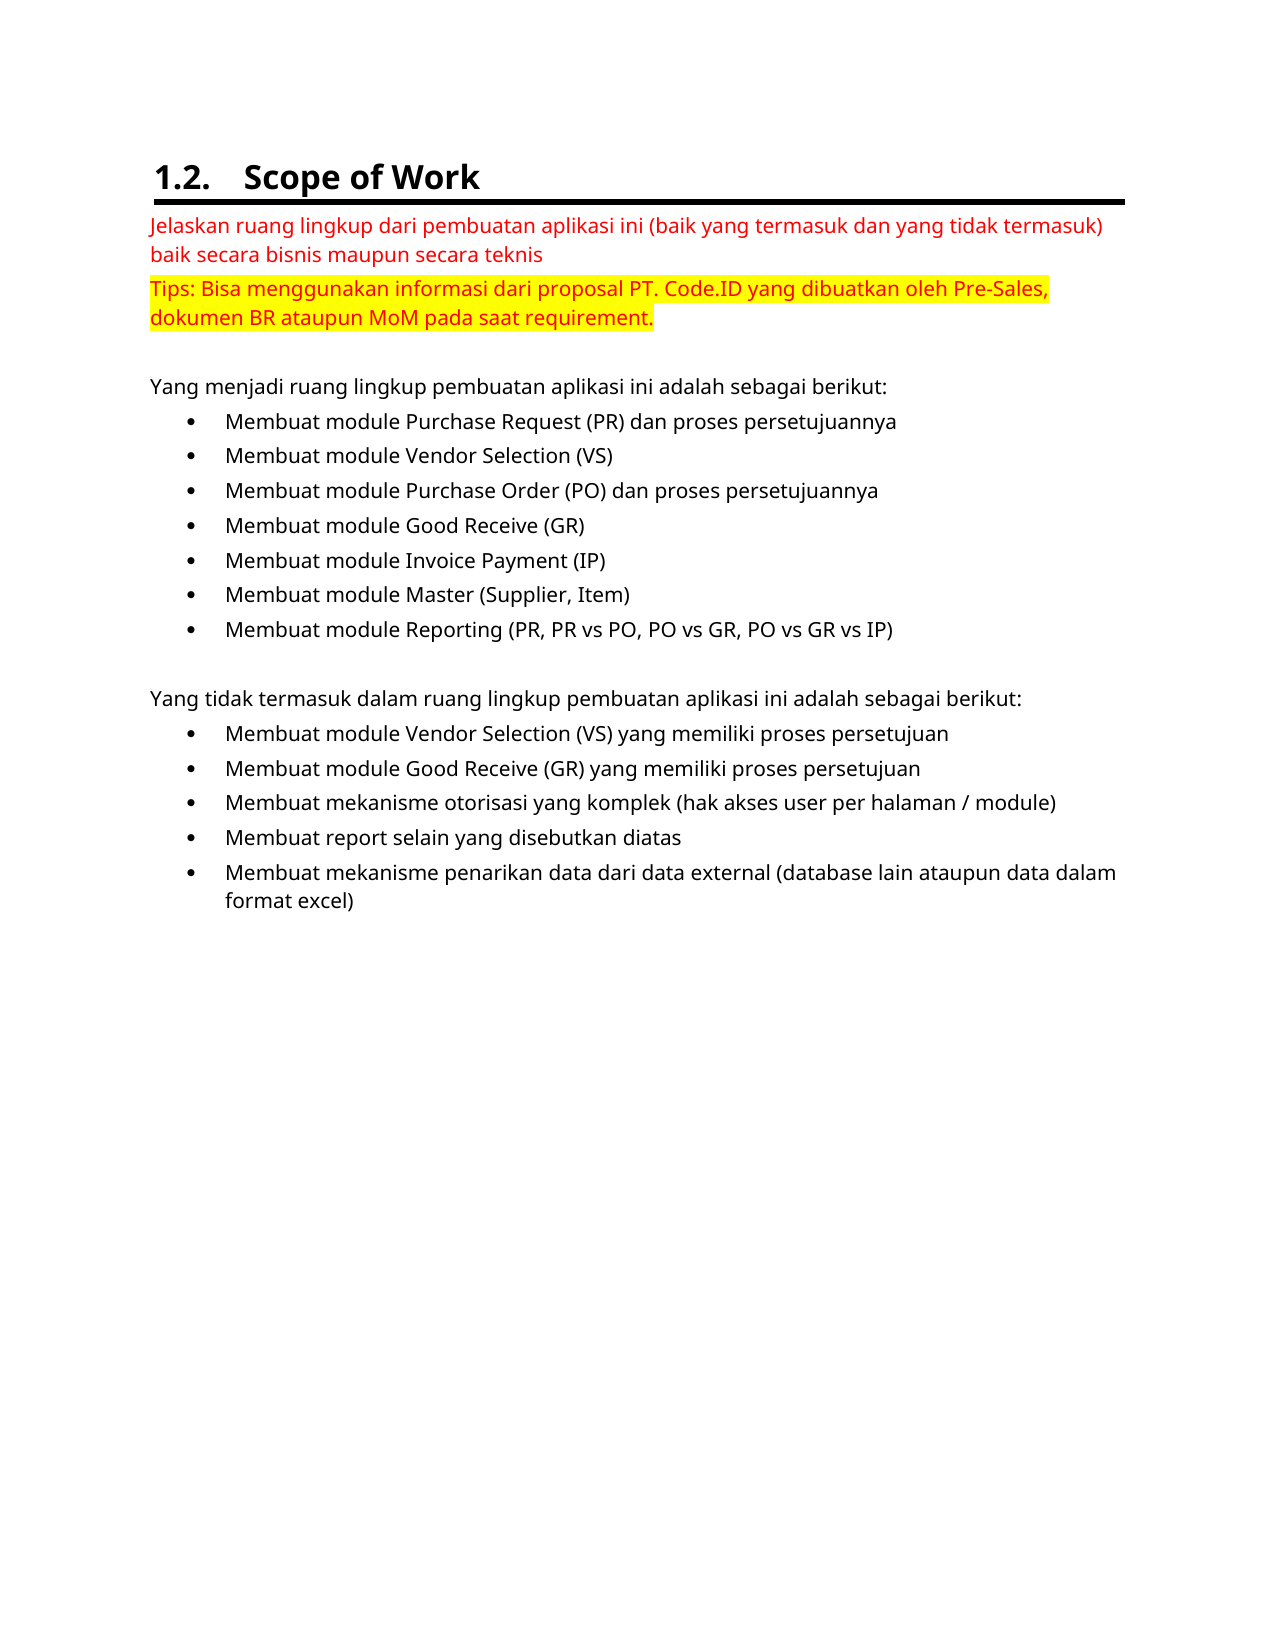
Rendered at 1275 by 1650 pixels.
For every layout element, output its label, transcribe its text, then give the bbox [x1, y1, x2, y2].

list Membuat module Purchase Order (PO) dan proses persetujuannya [187, 476, 1125, 505]
list Membuat module Good Receive (GR) [187, 511, 1125, 539]
list Membuat module Reporting (PR, PR vs PO, PO vs GR, PO vs GR vs IP) [187, 615, 1125, 643]
list Membuat module Master (Supplier, Item) [187, 580, 1125, 609]
list Membuat report selain yang disebutkan diatas [187, 823, 1125, 852]
text Yang tidak termasuk dalam ruang lingkup pembuatan aplikasi ini adalah sebagai berikut: [150, 684, 1125, 713]
subtitle Scope of Work [154, 153, 1125, 199]
list Membuat module Purchase Request (PR) dan proses persetujuannya [187, 407, 1125, 435]
text Jelaskan ruang lingkup dari pembuatan aplikasi ini (baik yang termasuk dan yang tidak termasuk) baik secara bisnis maupun secara teknis [150, 211, 1125, 268]
list Membuat module Vendor Selection (VS) yang memiliki proses persetujuan [187, 719, 1125, 748]
list Membuat mekanisme penarikan data dari data external (database lain ataupun data dalam format excel) [187, 858, 1125, 915]
text Tips: Bisa menggunakan informasi dari proposal PT. Code.ID yang dibuatkan oleh Pre-Sales, dokumen BR ataupun MoM pada saat requirement. [150, 274, 1125, 331]
list Membuat module Vendor Selection (VS) [187, 442, 1125, 470]
list Membuat mekanisme otorisasi yang komplek (hak akses user per halaman / module) [187, 788, 1125, 817]
list Membuat module Invoice Payment (IP) [187, 546, 1125, 574]
text Yang menjadi ruang lingkup pembuatan aplikasi ini adalah sebagai berikut: [150, 372, 1125, 401]
list Membuat module Good Receive (GR) yang memiliki proses persetujuan [187, 754, 1125, 782]
